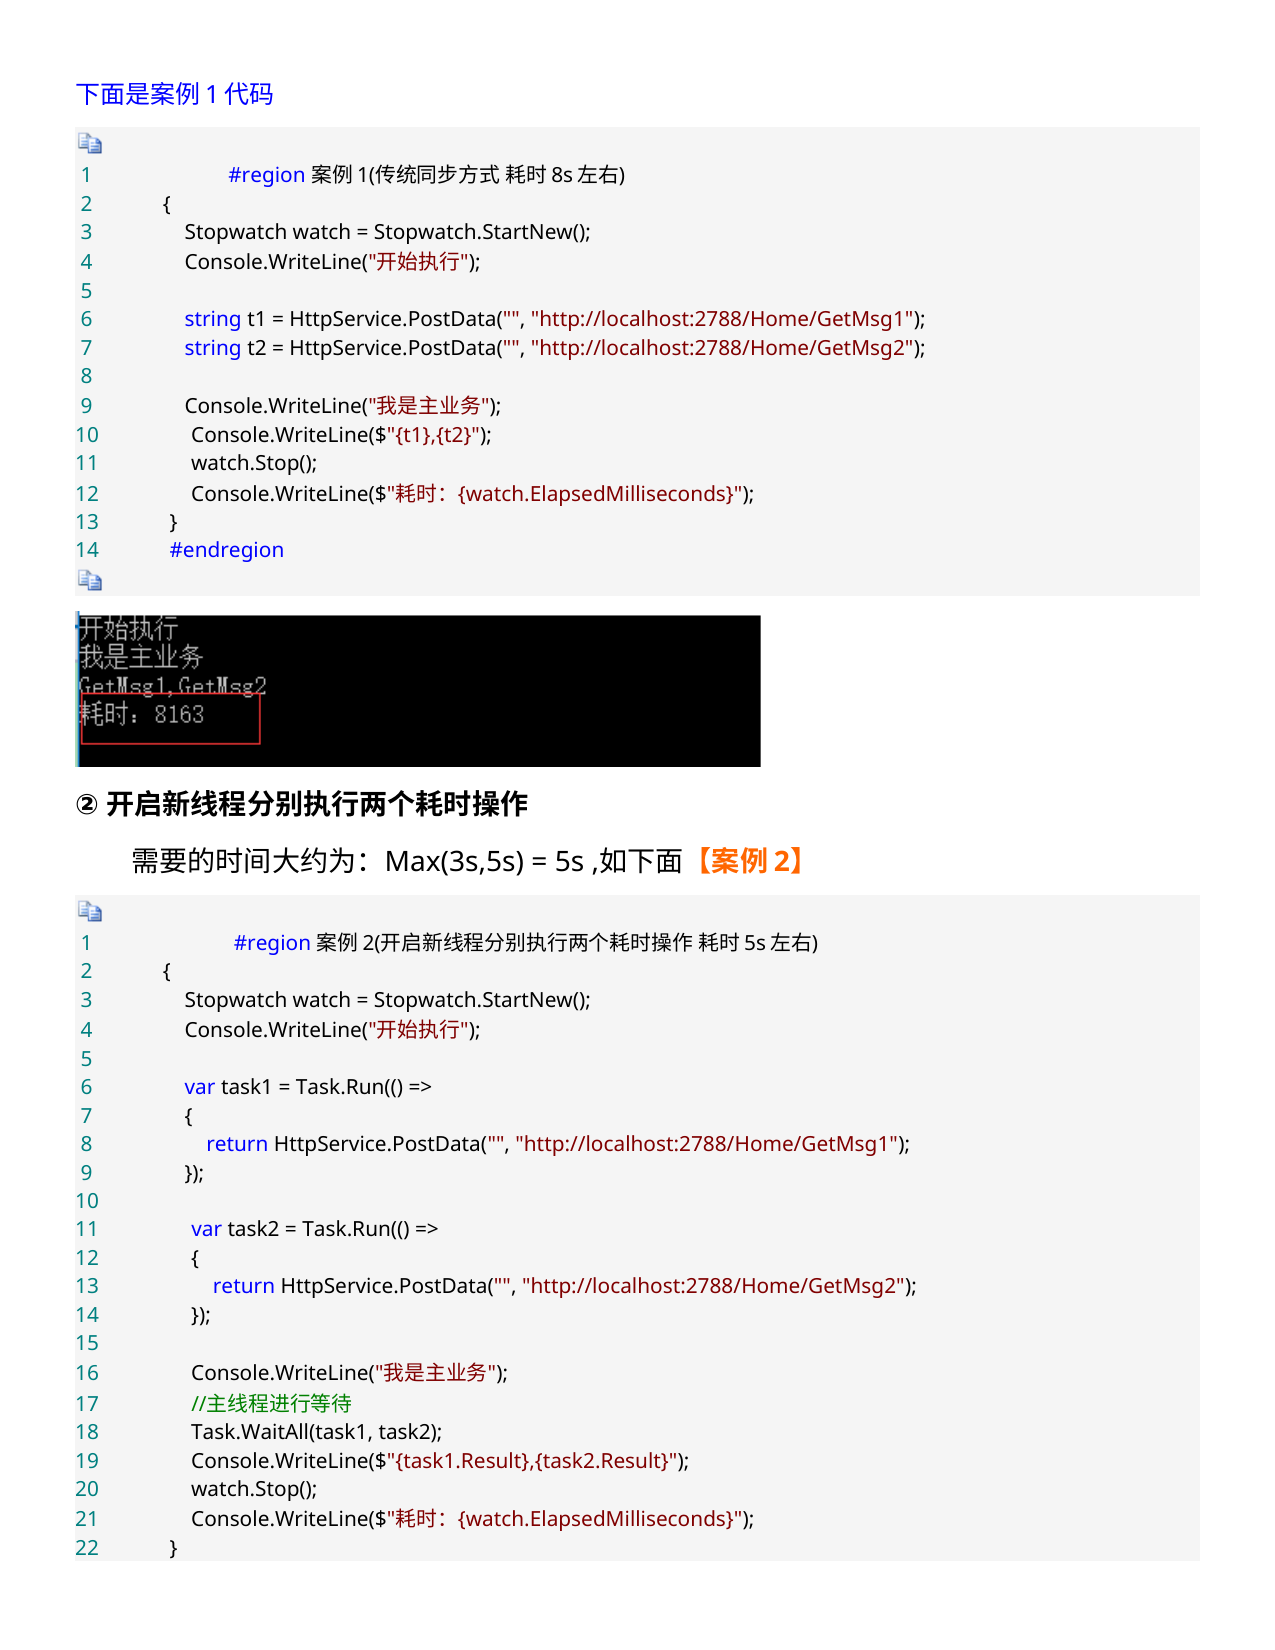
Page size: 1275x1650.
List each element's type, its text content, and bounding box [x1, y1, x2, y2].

text 3 Stopwatch watch = Stopwatch.StartNew(); [75, 985, 1200, 1013]
text 需要的时间大约为：Max(3s,5s) = 5s ,如下面【案例2】 [75, 838, 1200, 879]
text 10 [75, 1186, 1200, 1214]
text 14 #endregion [75, 536, 1200, 564]
text 4 Console.WriteLine("开始执行"); [75, 1013, 1200, 1044]
text 5 [75, 1044, 1200, 1072]
text 9 Console.WriteLine("我是主业务"); [75, 390, 1200, 420]
text 4 Console.WriteLine("开始执行"); [75, 246, 1200, 276]
text 6 string t1 = HttpService.PostData("", "http://localhost:2788/Home/GetMsg1"); [75, 304, 1200, 333]
text 3 Stopwatch watch = Stopwatch.StartNew(); [75, 217, 1200, 246]
text 8 return HttpService.PostData("", "http://localhost:2788/Home/GetMsg1"); [75, 1129, 1200, 1158]
text 19 Console.WriteLine($"{task1.Result},{task2.Result}"); [75, 1446, 1200, 1474]
text 12 Console.WriteLine($"耗时：{watch.ElapsedMilliseconds}"); [75, 477, 1200, 507]
text 7 string t2 = HttpService.PostData("", "http://localhost:2788/Home/GetMsg2"); [75, 333, 1200, 361]
text 14 }); [75, 1300, 1200, 1328]
text 16 Console.WriteLine("我是主业务"); [75, 1357, 1200, 1387]
picture [75, 611, 761, 767]
text 11 watch.Stop(); [75, 448, 1200, 477]
text 21 Console.WriteLine($"耗时：{watch.ElapsedMilliseconds}"); [75, 1503, 1200, 1533]
text 13 return HttpService.PostData("", "http://localhost:2788/Home/GetMsg2"); [75, 1271, 1200, 1300]
text 1 #region 案例2(开启新线程分别执行两个耗时操作 耗时5s左右) [75, 926, 1200, 957]
text 1 #region 案例1(传统同步方式 耗时8s左右) [75, 158, 1200, 189]
text 22 } [75, 1533, 1200, 1561]
text 下面是案例1代码 [75, 75, 1200, 111]
text 6 var task1 = Task.Run(() => [75, 1072, 1200, 1101]
picture [75, 564, 107, 596]
text 17 //主线程进行等待 [75, 1387, 1200, 1417]
text 11 var task2 = Task.Run(() => [75, 1214, 1200, 1243]
picture [75, 894, 107, 927]
text 9 }); [75, 1158, 1200, 1186]
text 7 { [75, 1101, 1200, 1129]
text 13 } [75, 507, 1200, 536]
picture [75, 126, 107, 159]
text 20 watch.Stop(); [75, 1474, 1200, 1503]
text ② 开启新线程分别执行两个耗时操作 [75, 782, 1200, 823]
text 8 [75, 361, 1200, 390]
text 5 [75, 276, 1200, 304]
text 15 [75, 1328, 1200, 1357]
text 2 { [75, 189, 1200, 217]
text 2 { [75, 957, 1200, 985]
text 18 Task.WaitAll(task1, task2); [75, 1417, 1200, 1446]
text 10 Console.WriteLine($"{t1},{t2}"); [75, 420, 1200, 448]
text 12 { [75, 1243, 1200, 1271]
